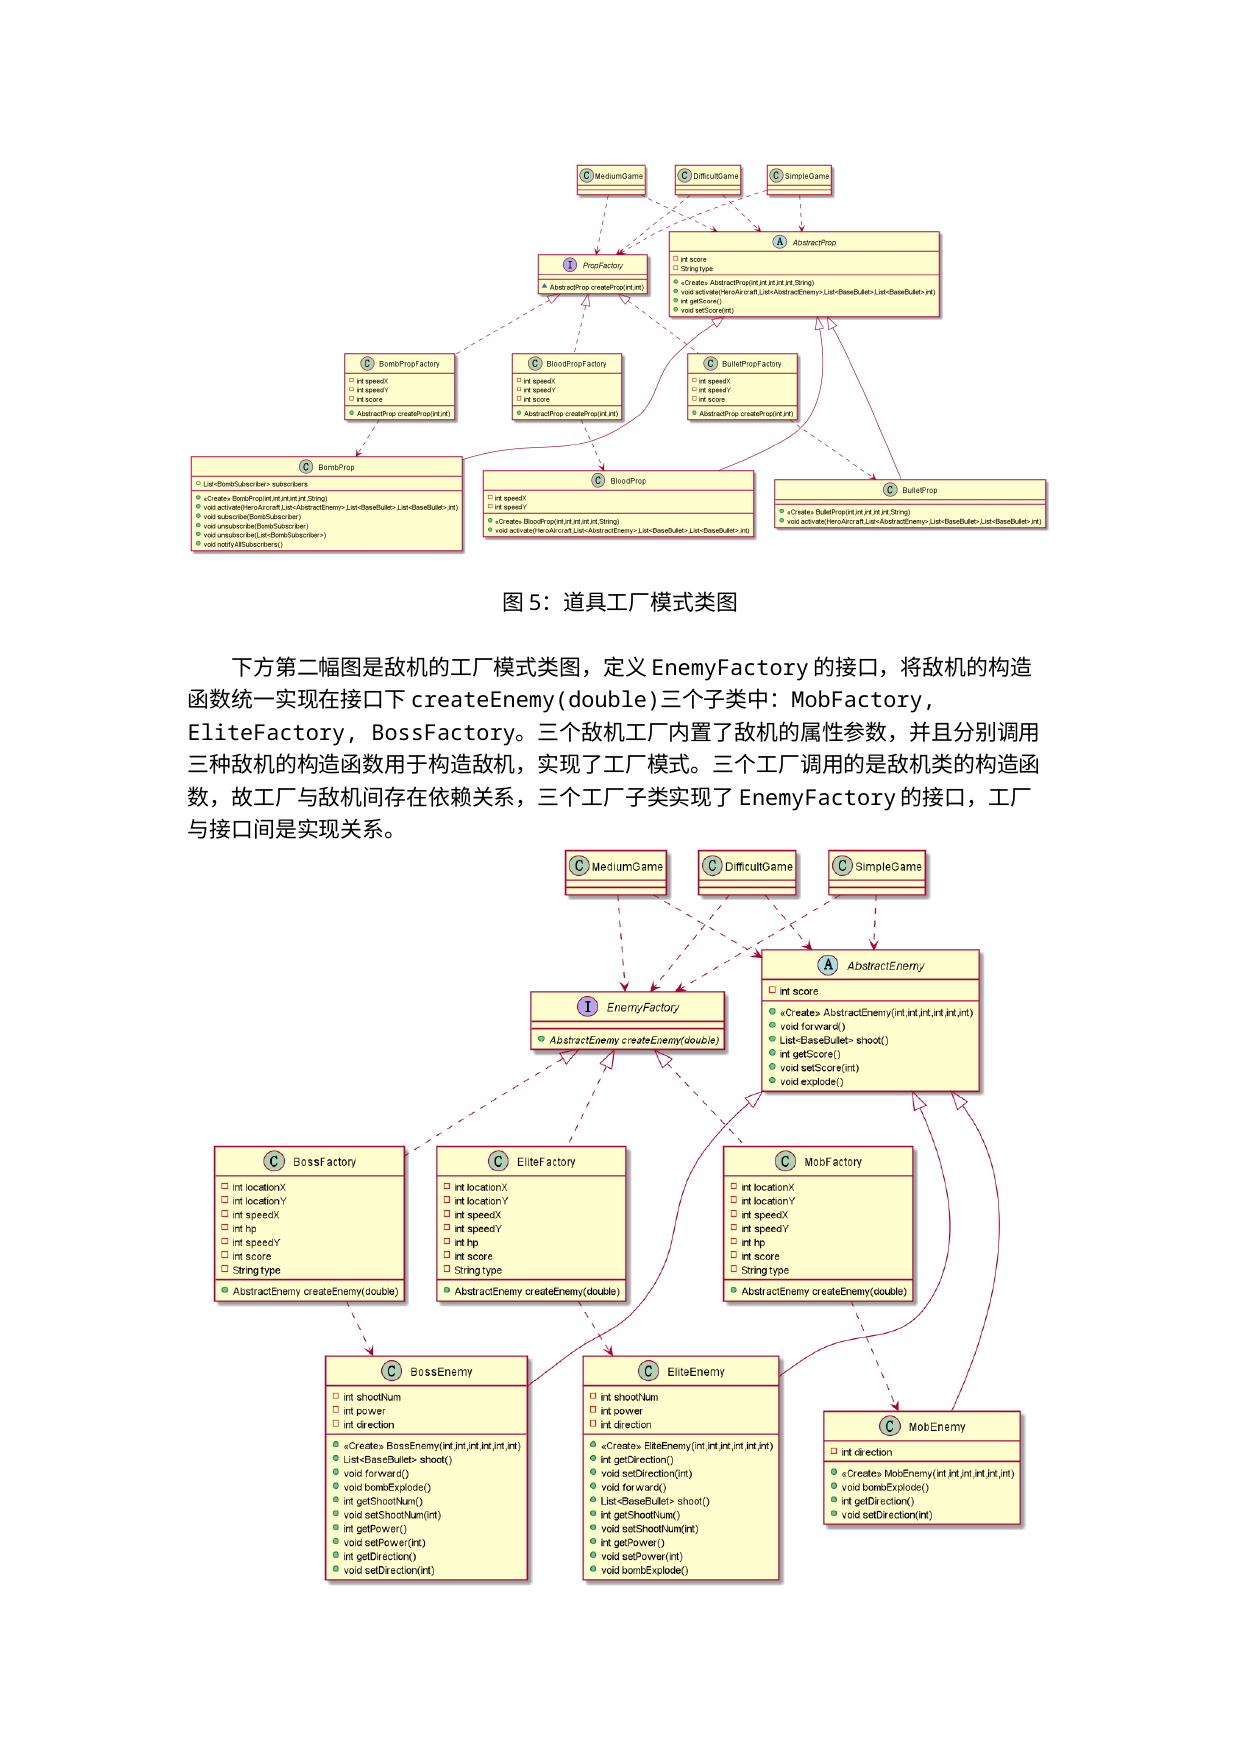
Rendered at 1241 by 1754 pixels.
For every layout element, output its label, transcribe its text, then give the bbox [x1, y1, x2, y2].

picture [187, 162, 1053, 558]
text 图5：道具工厂模式类图 [187, 584, 1053, 617]
text 下方第二幅图是敌机的工厂模式类图，定义EnemyFactory的接口，将敌机的构造函数统一实现在接口下createEnemy(double)三个子类中：MobFactory, EliteFactory, BossFactory。三个敌机工厂内置了敌机的属性参数，并且分别调用三种敌机的构造函数用于构造敌机，实现了工厂模式。三个工厂调用的是敌机类的构造函数，故工厂与敌机间存在依赖关系，三个工厂子类实现了EnemyFactory的接口，工厂与接口间是实现关系。 [187, 649, 1053, 844]
picture [208, 844, 1032, 1591]
